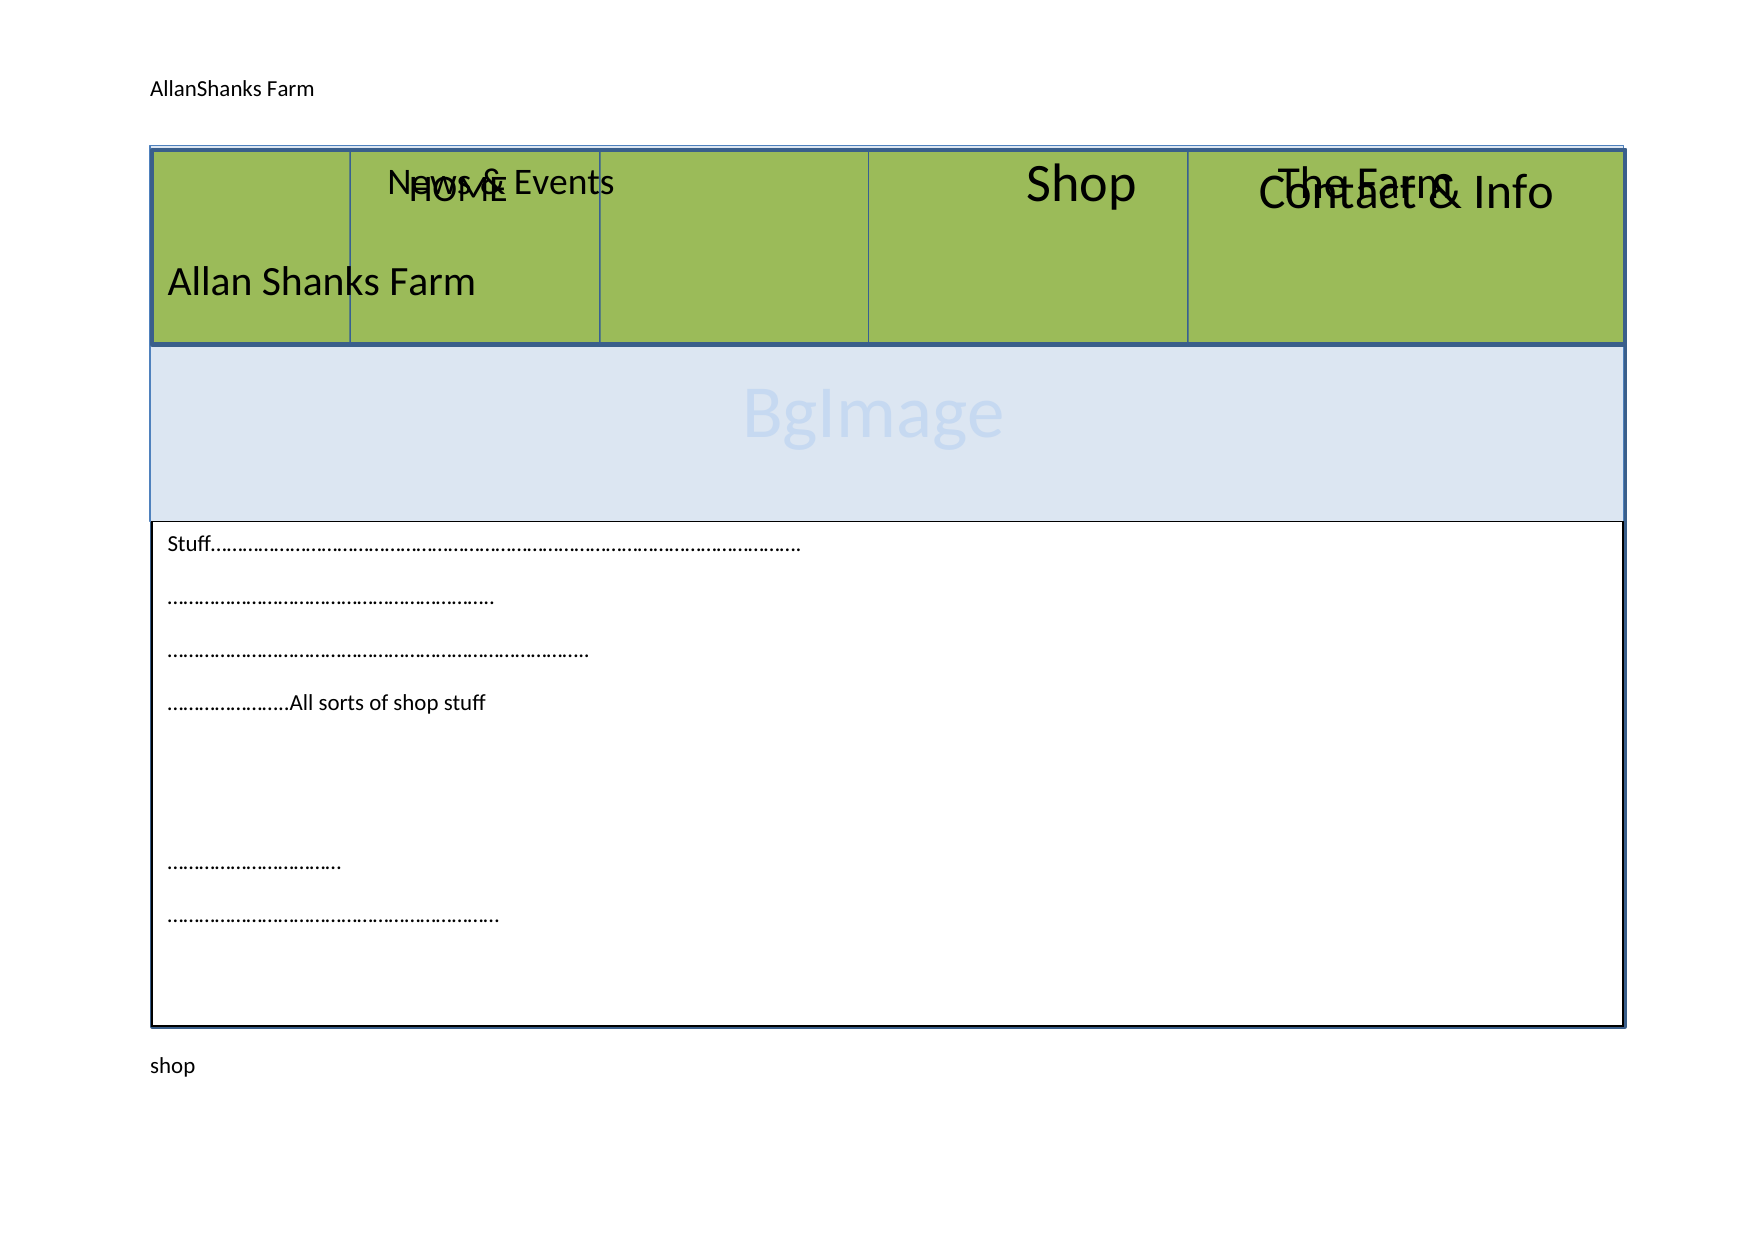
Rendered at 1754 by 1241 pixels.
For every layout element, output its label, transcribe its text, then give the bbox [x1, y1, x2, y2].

text shop [150, 1051, 1604, 1079]
